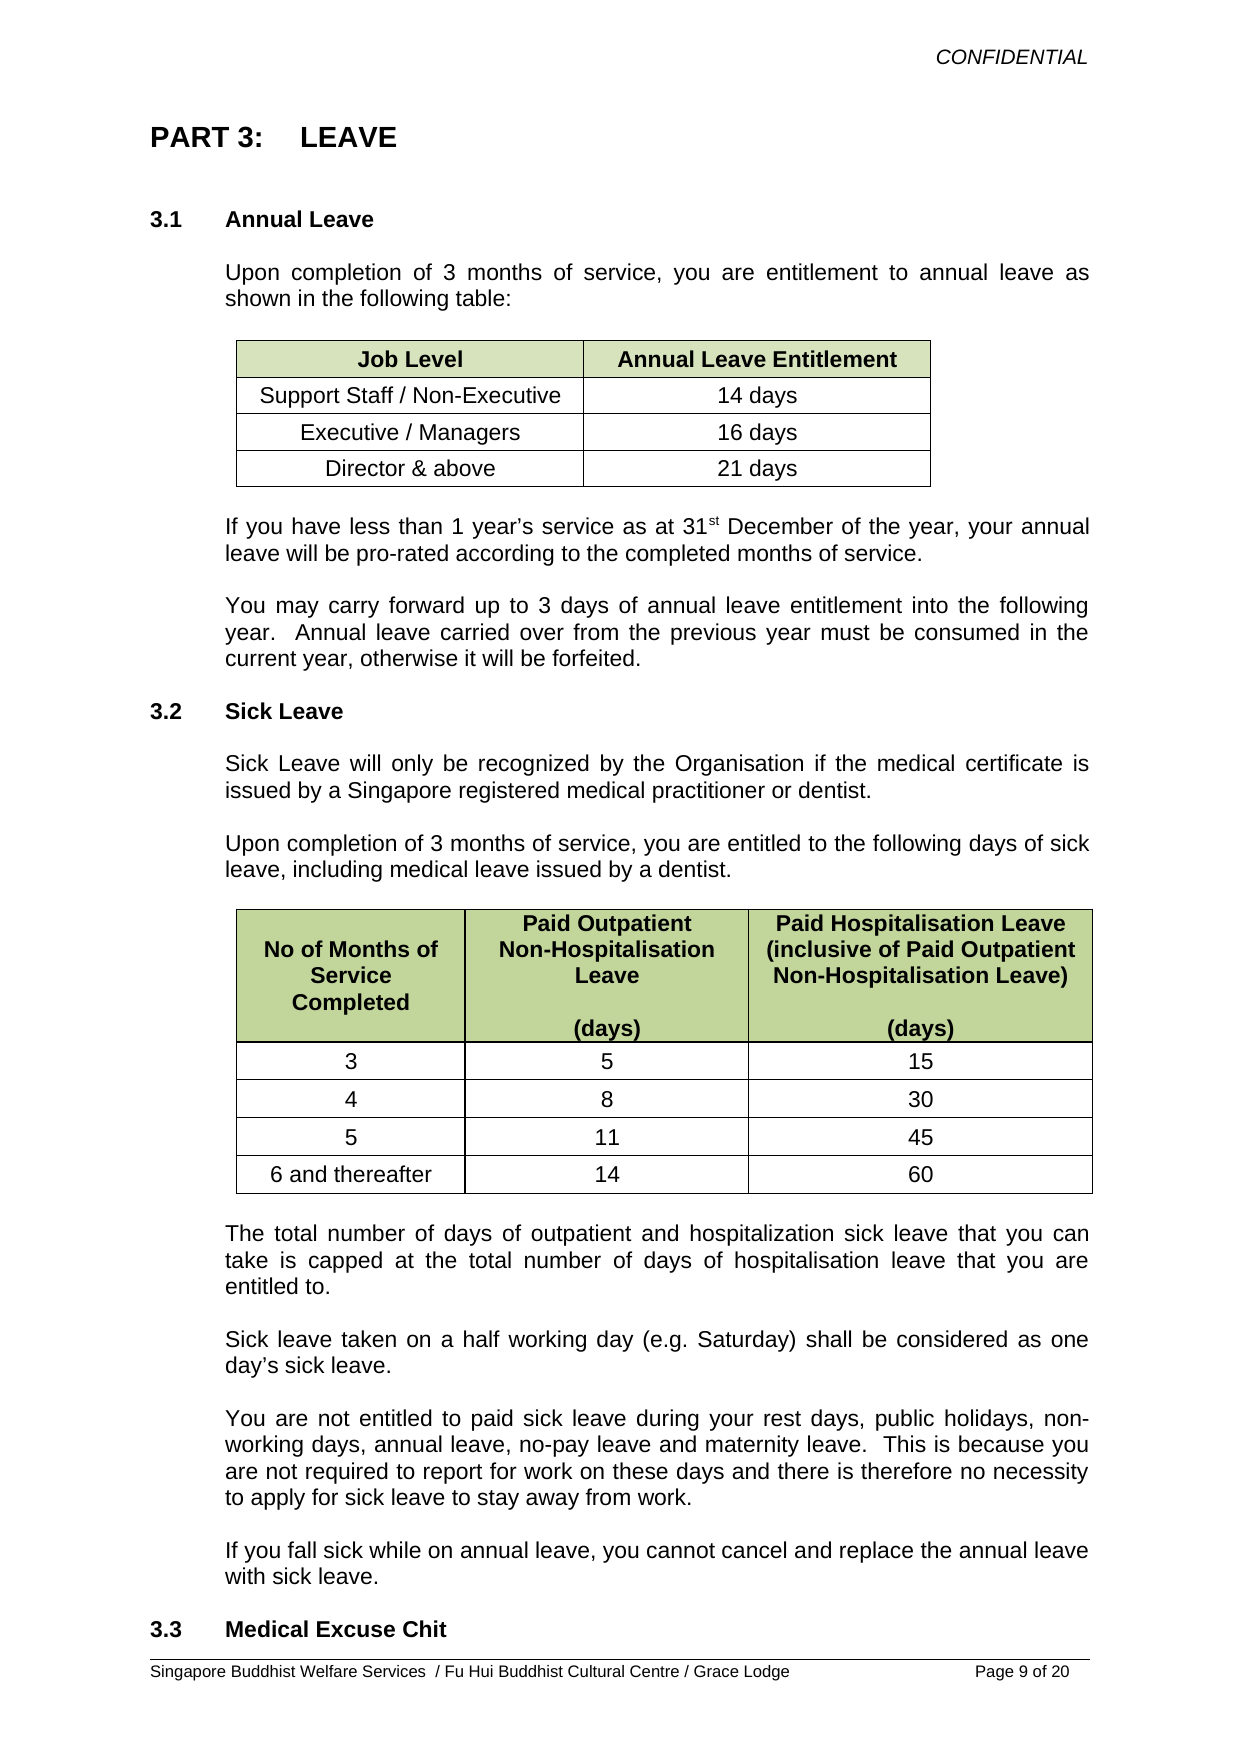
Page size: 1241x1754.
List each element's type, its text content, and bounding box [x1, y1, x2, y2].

table_cell 5 [466, 1043, 748, 1079]
table_cell 14 days [584, 378, 930, 413]
table_cell 60 [749, 1156, 1092, 1193]
table_cell 21 days [584, 451, 930, 486]
table_header Annual Leave Entitlement [584, 341, 930, 377]
text If you fall sick while on annual leave, you cannot cancel and replace the annual leave with sick leave. [225, 1537, 1090, 1589]
table_header No of Months of Service Completed [237, 910, 464, 1041]
table_cell 45 [749, 1118, 1092, 1155]
text Sick leave taken on a half working day (e.g. Saturday) shall be considered as one day’s sick leave. [225, 1326, 1090, 1378]
text Upon completion of 3 months of service, you are entitled to the following days of sick leave, including medical leave issued by a dentist. [225, 829, 1090, 882]
list Medical Excuse Chit [150, 1616, 1090, 1642]
table_cell 5 [237, 1118, 464, 1155]
table_header Paid Outpatient Non-Hospitalisation Leave (days) [466, 910, 748, 1041]
text PART 3: LEAVE [150, 120, 1090, 153]
table_cell Support Staff / Non-Executive [237, 378, 583, 413]
list Sick Leave [150, 698, 1090, 724]
table_cell 11 [466, 1118, 748, 1155]
text You are not entitled to paid sick leave during your rest days, public holidays, non-working days, annual leave, no-pay leave and maternity leave. This is because you are not required to report for work on these days and there is therefore no necessity to apply for sick leave to stay away from work. [225, 1405, 1090, 1510]
text Upon completion of 3 months of service, you are entitlement to annual leave as shown in the following table: [225, 259, 1090, 312]
table_cell Executive / Managers [237, 414, 583, 449]
table_cell 6 and thereafter [237, 1156, 464, 1193]
table_cell 14 [466, 1156, 748, 1193]
table_header Job Level [237, 341, 583, 377]
table_cell Director & above [237, 451, 583, 486]
table_cell 16 days [584, 414, 930, 449]
table_cell 4 [237, 1080, 464, 1117]
text You may carry forward up to 3 days of annual leave entitlement into the following year. Annual leave carried over from the previous year must be consumed in the current year, otherwise it will be forfeited. [225, 592, 1090, 671]
text Sick Leave will only be recognized by the Organisation if the medical certificate is issued by a Singapore registered medical practitioner or dentist. [225, 750, 1090, 803]
text The total number of days of outpatient and hospitalization sick leave that you can take is capped at the total number of days of hospitalisation leave that you are entitled to. [225, 1220, 1090, 1299]
table_cell 30 [749, 1080, 1092, 1117]
table_header Paid Hospitalisation Leave (inclusive of Paid Outpatient Non-Hospitalisation Leave) (days) [749, 910, 1092, 1041]
table_cell 15 [749, 1043, 1092, 1079]
text If you have less than 1 year’s service as at 31st December of the year, your annual leave will be pro-rated according to the completed months of service. [225, 513, 1090, 566]
table_cell 3 [237, 1043, 464, 1079]
table_cell 8 [466, 1080, 748, 1117]
list Annual Leave [150, 206, 1090, 233]
